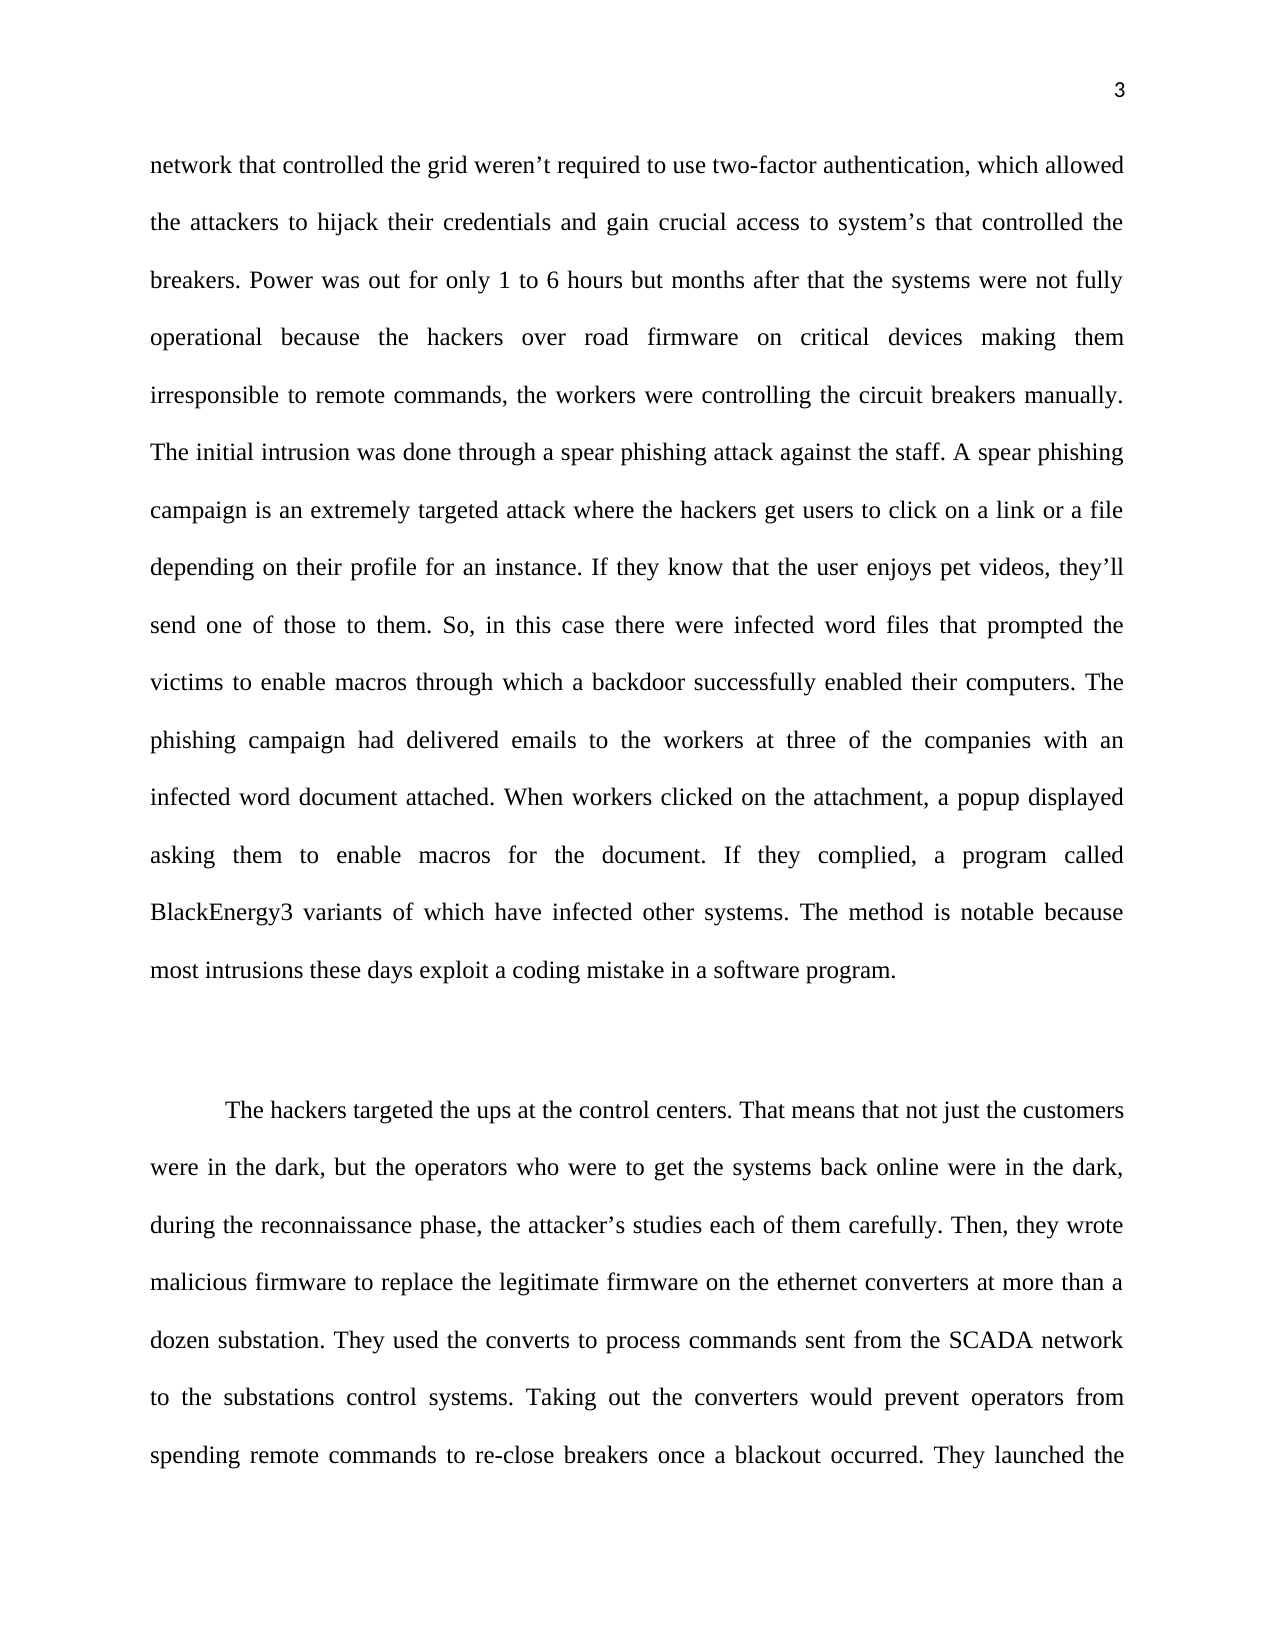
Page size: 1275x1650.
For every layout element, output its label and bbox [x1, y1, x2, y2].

text [150, 1095, 1125, 1469]
text [150, 150, 1125, 984]
